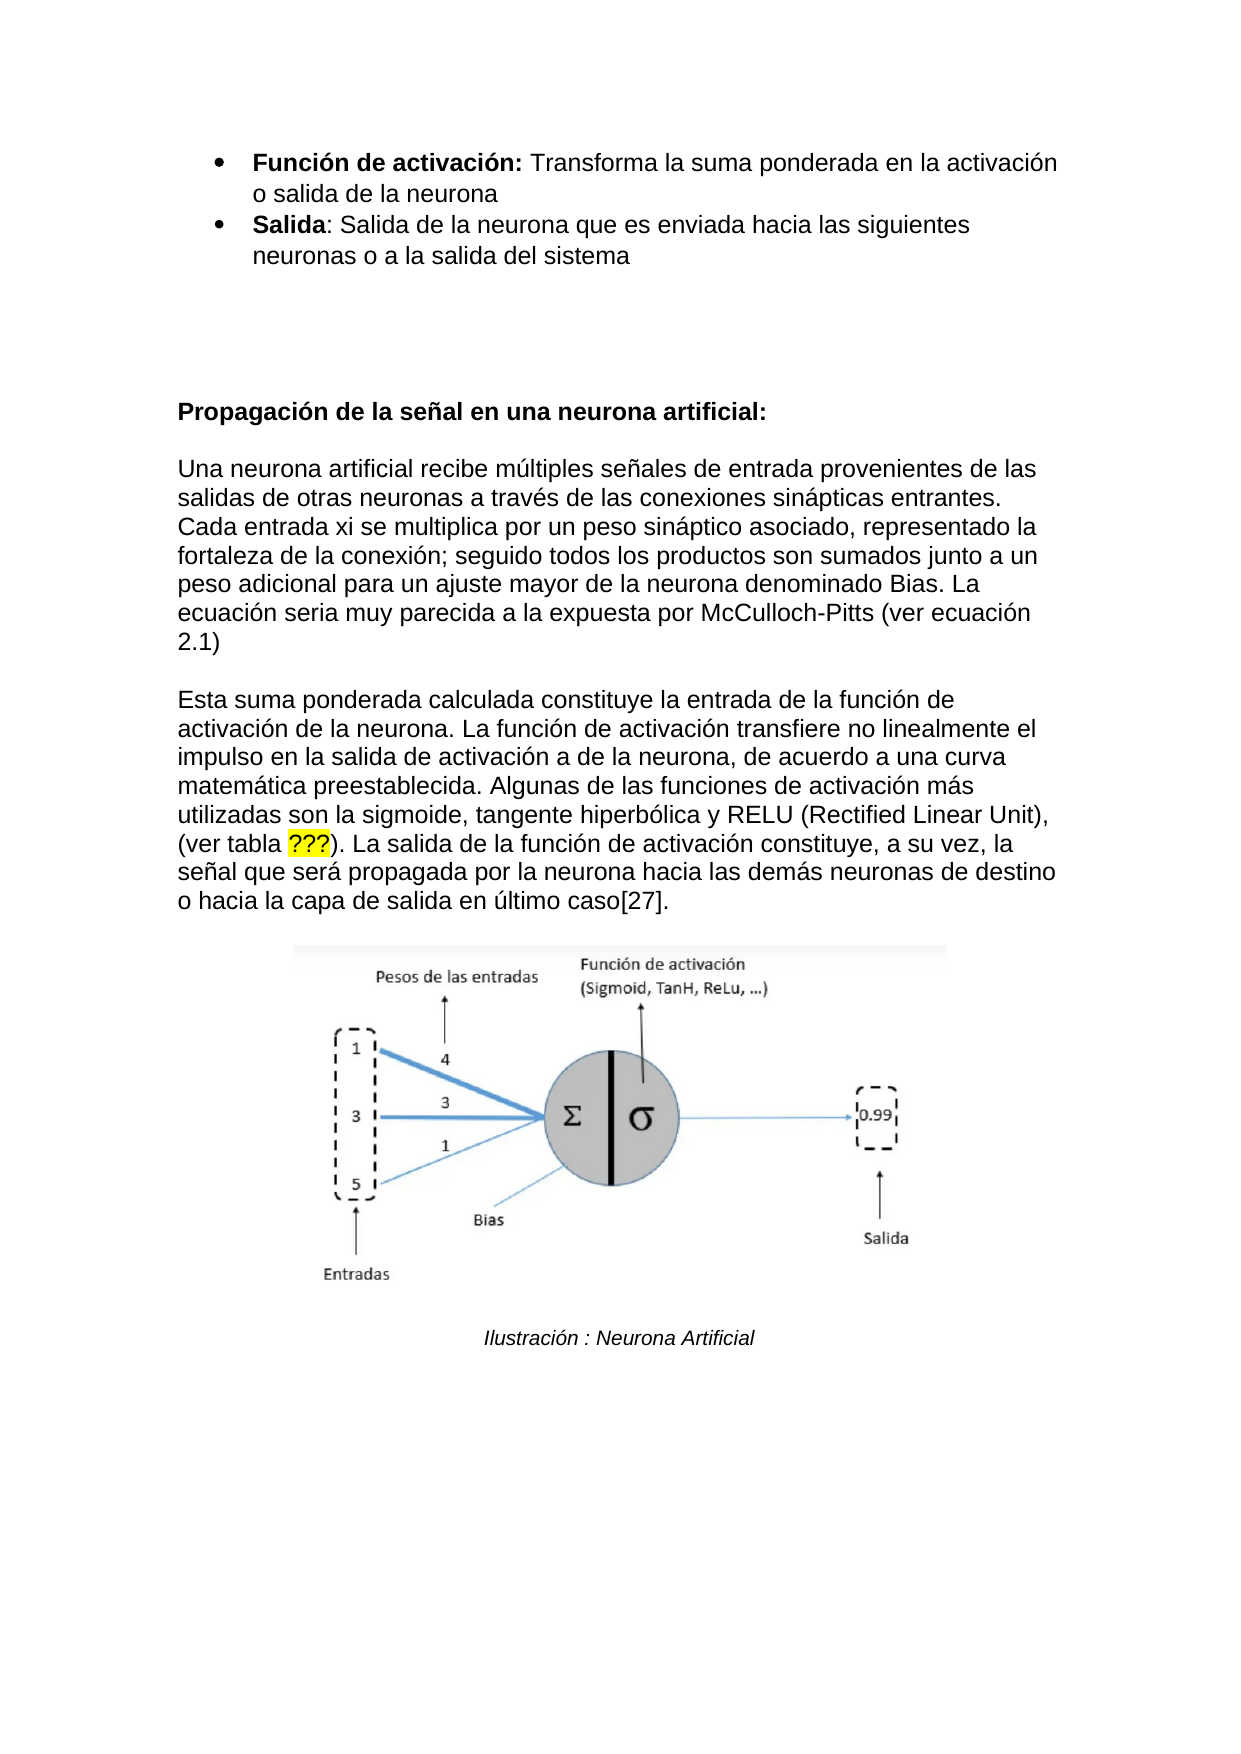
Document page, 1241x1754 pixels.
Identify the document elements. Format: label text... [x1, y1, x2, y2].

picture [293, 944, 948, 1297]
text Propagación de la señal en una neurona artificial: [177, 397, 1063, 425]
text Ilustración 14: Neurona Artificial [177, 1325, 1063, 1349]
text Esta suma ponderada calculada constituye la entrada de la función de activación de la neurona. La función de activación transfiere no linealmente el impulso en la salida de activación a de la neurona, de acuerdo a una curva matemática preestablecida. Algunas de las funciones de activación más utilizadas son la sigmoide, tangente hiperbólica y RELU (Rectified Linear Unit), (ver tabla ???). La salida de la función de activación constituye, a su vez, la señal que será propagada por la neurona hacia las demás neuronas de destino o hacia la capa de salida en último caso[27]. [177, 685, 1063, 915]
list Salida: Salida de la neurona que es enviada hacia las siguientes neuronas o a la salida del sistema [215, 210, 1063, 270]
list Función de activación: Transforma la suma ponderada en la activación o salida de la neurona [215, 148, 1063, 207]
